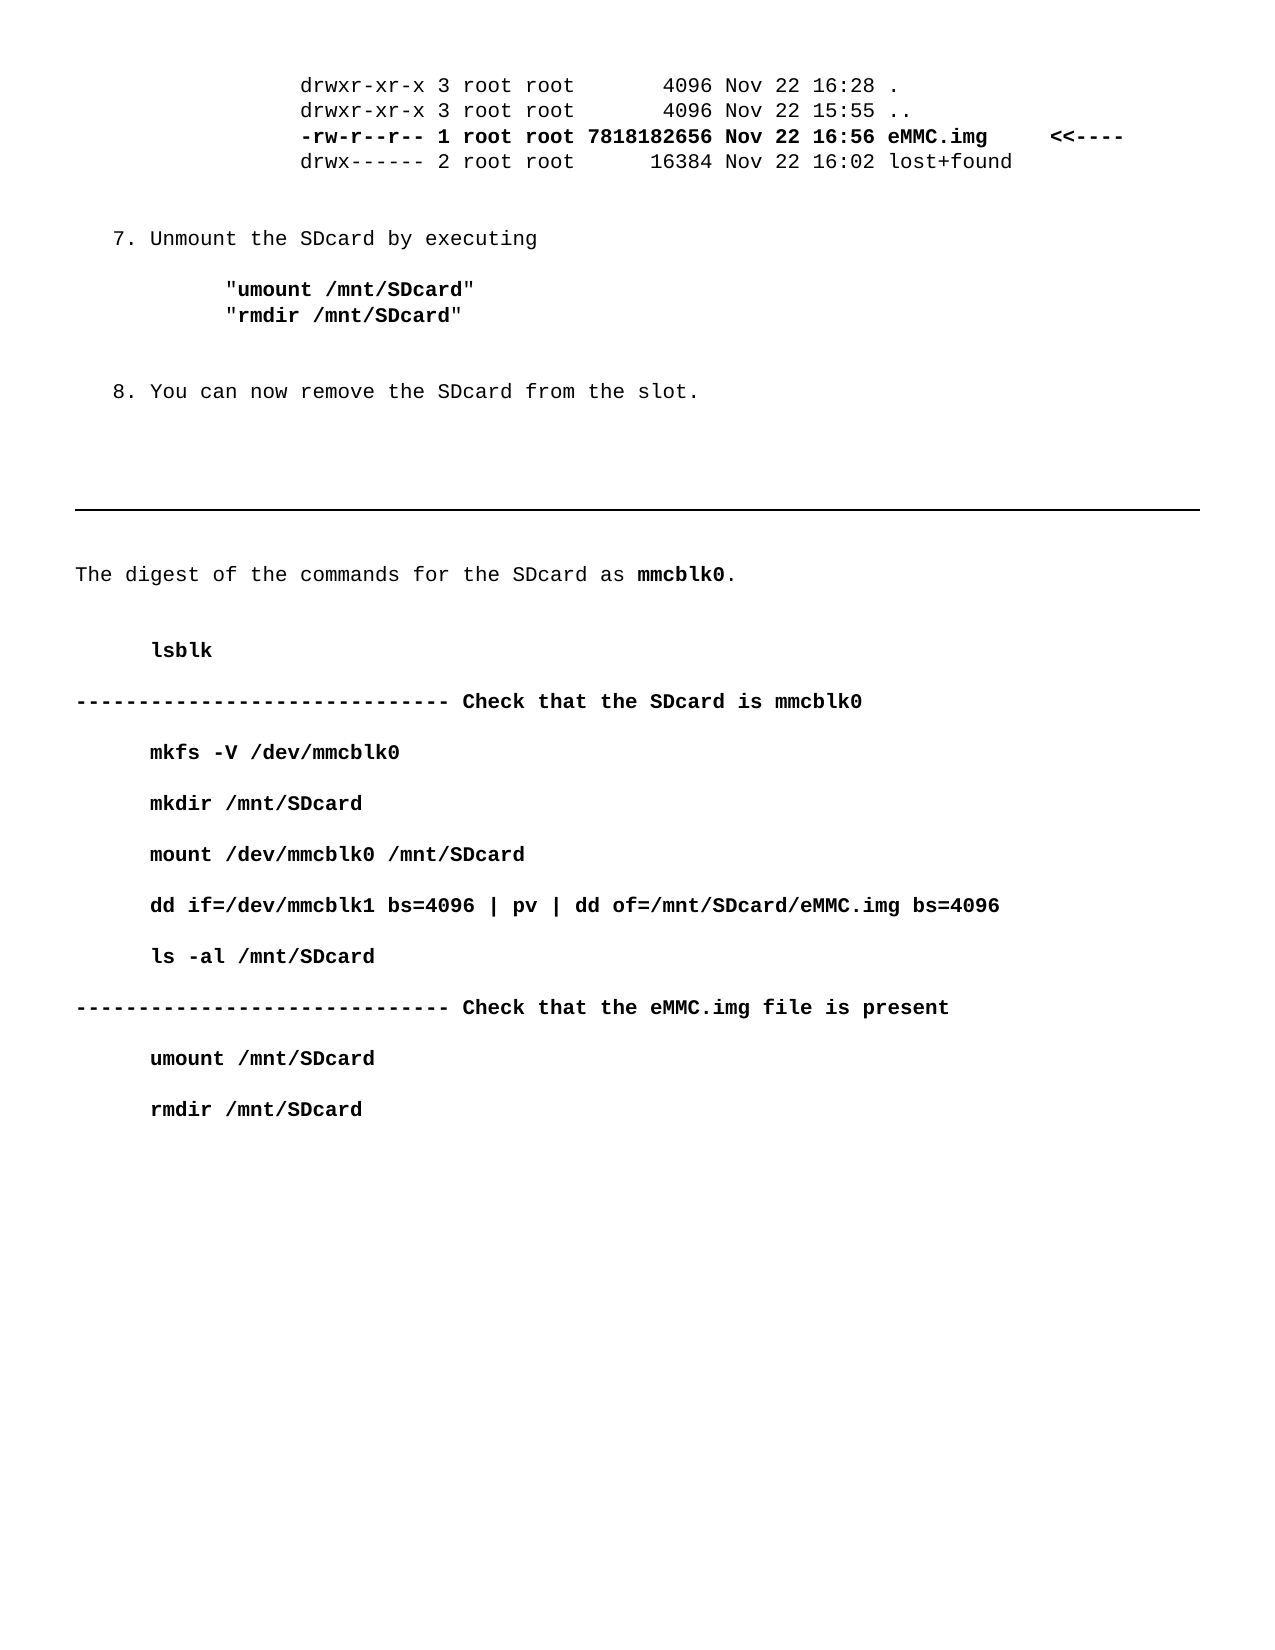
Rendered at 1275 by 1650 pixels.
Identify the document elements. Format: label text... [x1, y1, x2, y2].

text ls -al /mnt/SDcard [150, 946, 1200, 970]
text drwxr-xr-x 3 root root 4096 Nov 22 15:55 .. [300, 101, 1200, 124]
text mkfs -V /dev/mmcblk0 [150, 742, 1200, 766]
text ------------------------------ Check that the SDcard is mmcblk0 [75, 691, 1200, 715]
list You can now remove the SDcard from the slot. [112, 381, 1200, 405]
text umount /mnt/SDcard [75, 1048, 1200, 1072]
text The digest of the commands for the SDcard as mmcblk0. [75, 563, 1200, 587]
text dd if=/dev/mmcblk1 bs=4096 | pv | dd of=/mnt/SDcard/eMMC.img bs=4096 [150, 895, 1200, 919]
list Unmount the SDcard by executing [112, 228, 1200, 252]
text "umount /mnt/SDcard" [150, 279, 1200, 303]
text "rmdir /mnt/SDcard" [150, 305, 1200, 328]
text drwx------ 2 root root 16384 Nov 22 16:02 lost+found [300, 152, 1200, 175]
text mkdir /mnt/SDcard [75, 793, 1200, 817]
text lsblk [75, 640, 1200, 664]
text ------------------------------ Check that the eMMC.img file is present [75, 997, 1200, 1021]
text -rw-r--r-- 1 root root 7818182656 Nov 22 16:56 eMMC.img <<---- [300, 126, 1200, 150]
text drwxr-xr-x 3 root root 4096 Nov 22 16:28 . [300, 75, 1200, 99]
text rmdir /mnt/SDcard [75, 1099, 1200, 1123]
text mount /dev/mmcblk0 /mnt/SDcard [150, 844, 1200, 868]
